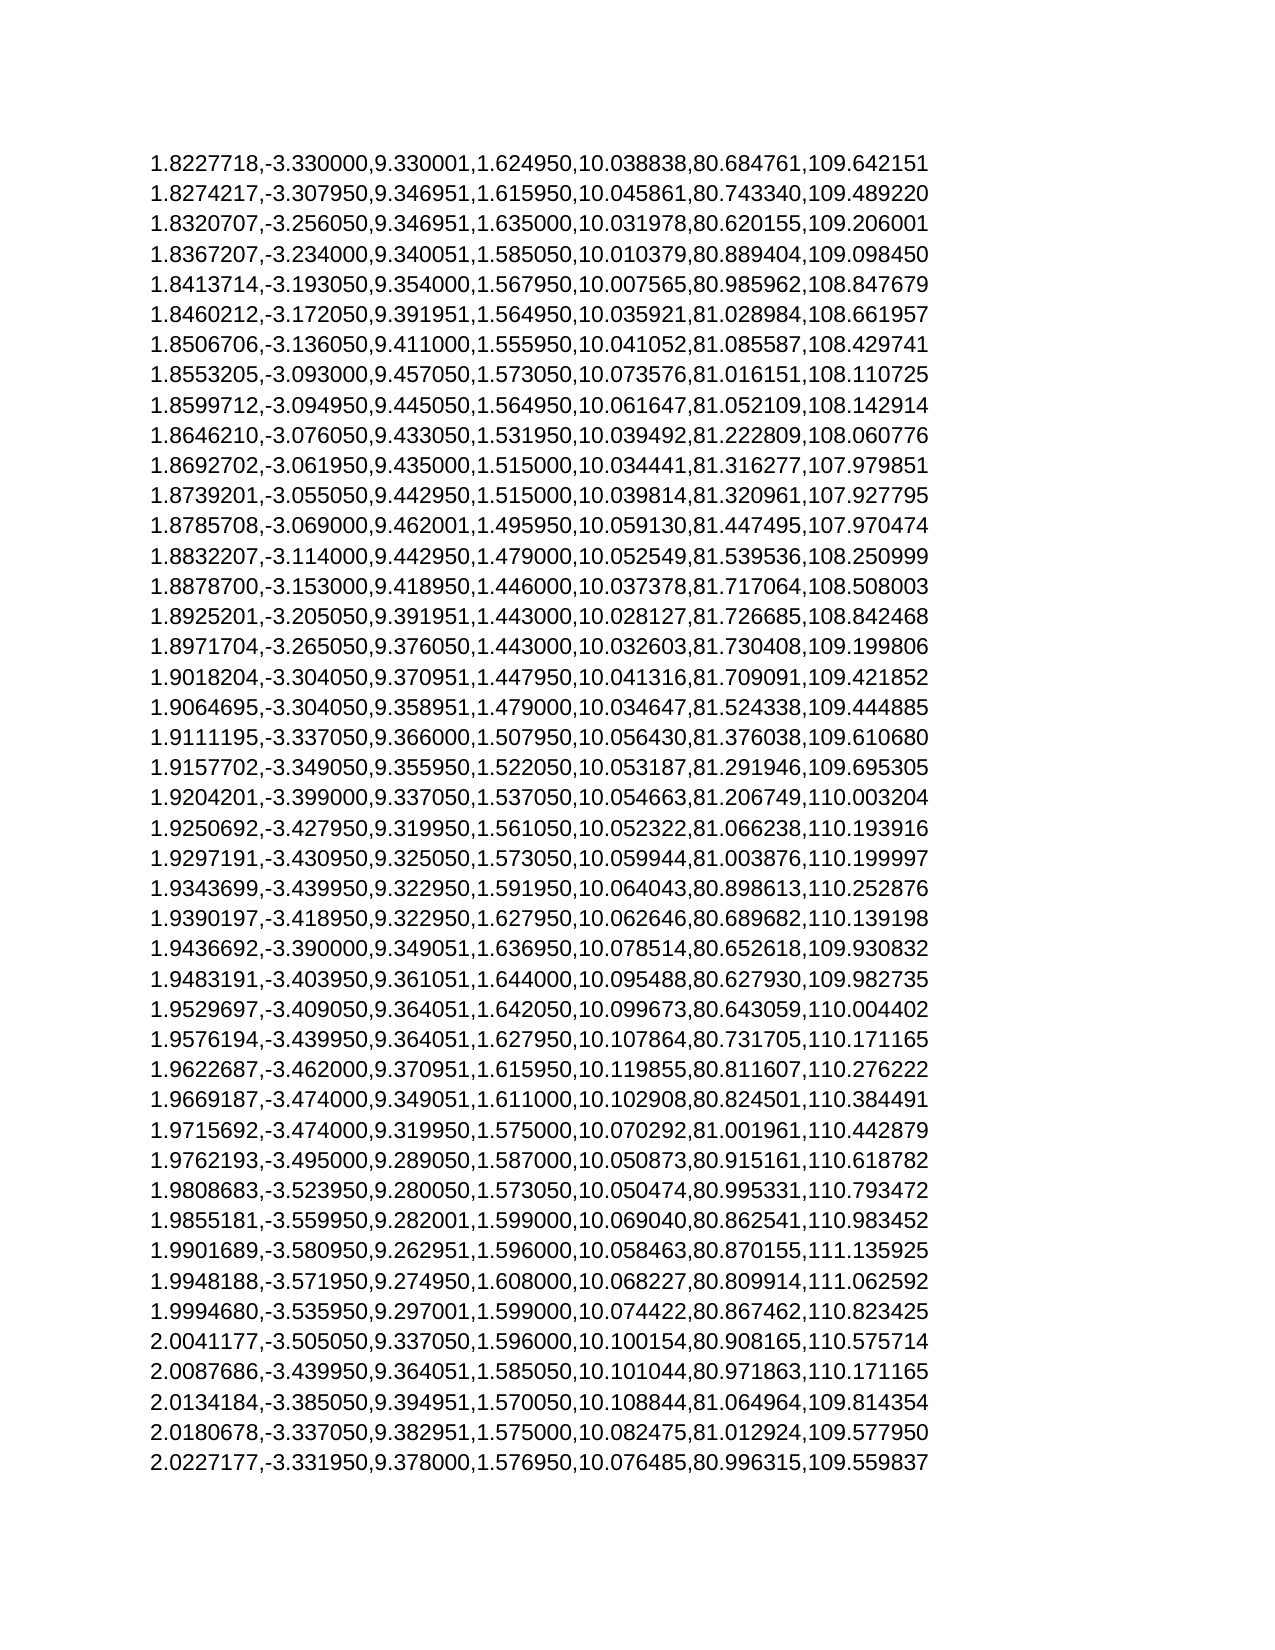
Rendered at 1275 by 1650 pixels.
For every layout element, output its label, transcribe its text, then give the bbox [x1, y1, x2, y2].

text 2.0227177,-3.331950,9.378000,1.576950,10.076485,80.996315,109.559837 [150, 1449, 1125, 1475]
text 1.9483191,-3.403950,9.361051,1.644000,10.095488,80.627930,109.982735 [150, 966, 1125, 992]
text 1.9994680,-3.535950,9.297001,1.599000,10.074422,80.867462,110.823425 [150, 1298, 1125, 1324]
text 1.8367207,-3.234000,9.340051,1.585050,10.010379,80.889404,109.098450 [150, 241, 1125, 267]
text 1.9250692,-3.427950,9.319950,1.561050,10.052322,81.066238,110.193916 [150, 814, 1125, 841]
text 2.0087686,-3.439950,9.364051,1.585050,10.101044,80.971863,110.171165 [150, 1358, 1125, 1385]
text 1.8832207,-3.114000,9.442950,1.479000,10.052549,81.539536,108.250999 [150, 543, 1125, 569]
text 1.9669187,-3.474000,9.349051,1.611000,10.102908,80.824501,110.384491 [150, 1086, 1125, 1113]
text 1.8599712,-3.094950,9.445050,1.564950,10.061647,81.052109,108.142914 [150, 392, 1125, 418]
text 1.9808683,-3.523950,9.280050,1.573050,10.050474,80.995331,110.793472 [150, 1177, 1125, 1203]
text 1.8925201,-3.205050,9.391951,1.443000,10.028127,81.726685,108.842468 [150, 603, 1125, 629]
text 1.9018204,-3.304050,9.370951,1.447950,10.041316,81.709091,109.421852 [150, 663, 1125, 690]
text 2.0041177,-3.505050,9.337050,1.596000,10.100154,80.908165,110.575714 [150, 1328, 1125, 1354]
text 1.9622687,-3.462000,9.370951,1.615950,10.119855,80.811607,110.276222 [150, 1056, 1125, 1083]
text 1.9715692,-3.474000,9.319950,1.575000,10.070292,81.001961,110.442879 [150, 1117, 1125, 1143]
text 1.9111195,-3.337050,9.366000,1.507950,10.056430,81.376038,109.610680 [150, 724, 1125, 750]
text 1.9529697,-3.409050,9.364051,1.642050,10.099673,80.643059,110.004402 [150, 996, 1125, 1022]
text 1.8785708,-3.069000,9.462001,1.495950,10.059130,81.447495,107.970474 [150, 512, 1125, 539]
text 1.8460212,-3.172050,9.391951,1.564950,10.035921,81.028984,108.661957 [150, 301, 1125, 327]
text 1.9064695,-3.304050,9.358951,1.479000,10.034647,81.524338,109.444885 [150, 694, 1125, 720]
text 1.8971704,-3.265050,9.376050,1.443000,10.032603,81.730408,109.199806 [150, 633, 1125, 660]
text 1.9855181,-3.559950,9.282001,1.599000,10.069040,80.862541,110.983452 [150, 1207, 1125, 1234]
text 1.9576194,-3.439950,9.364051,1.627950,10.107864,80.731705,110.171165 [150, 1026, 1125, 1052]
text 1.9901689,-3.580950,9.262951,1.596000,10.058463,80.870155,111.135925 [150, 1237, 1125, 1264]
text 1.8274217,-3.307950,9.346951,1.615950,10.045861,80.743340,109.489220 [150, 180, 1125, 207]
text 2.0134184,-3.385050,9.394951,1.570050,10.108844,81.064964,109.814354 [150, 1388, 1125, 1415]
text 1.9390197,-3.418950,9.322950,1.627950,10.062646,80.689682,110.139198 [150, 905, 1125, 932]
text 1.8692702,-3.061950,9.435000,1.515000,10.034441,81.316277,107.979851 [150, 452, 1125, 478]
text 1.9297191,-3.430950,9.325050,1.573050,10.059944,81.003876,110.199997 [150, 845, 1125, 871]
text 1.9157702,-3.349050,9.355950,1.522050,10.053187,81.291946,109.695305 [150, 754, 1125, 781]
text 1.8553205,-3.093000,9.457050,1.573050,10.073576,81.016151,108.110725 [150, 361, 1125, 388]
text 1.8506706,-3.136050,9.411000,1.555950,10.041052,81.085587,108.429741 [150, 331, 1125, 358]
text 1.8413714,-3.193050,9.354000,1.567950,10.007565,80.985962,108.847679 [150, 271, 1125, 297]
text 1.8878700,-3.153000,9.418950,1.446000,10.037378,81.717064,108.508003 [150, 573, 1125, 599]
text 1.9343699,-3.439950,9.322950,1.591950,10.064043,80.898613,110.252876 [150, 875, 1125, 901]
text 1.9762193,-3.495000,9.289050,1.587000,10.050873,80.915161,110.618782 [150, 1147, 1125, 1173]
text 1.9204201,-3.399000,9.337050,1.537050,10.054663,81.206749,110.003204 [150, 784, 1125, 811]
text 1.9436692,-3.390000,9.349051,1.636950,10.078514,80.652618,109.930832 [150, 935, 1125, 962]
text 1.8320707,-3.256050,9.346951,1.635000,10.031978,80.620155,109.206001 [150, 210, 1125, 237]
text 1.8646210,-3.076050,9.433050,1.531950,10.039492,81.222809,108.060776 [150, 422, 1125, 448]
text 2.0180678,-3.337050,9.382951,1.575000,10.082475,81.012924,109.577950 [150, 1419, 1125, 1445]
text 1.8227718,-3.330000,9.330001,1.624950,10.038838,80.684761,109.642151 [150, 150, 1125, 176]
text 1.8739201,-3.055050,9.442950,1.515000,10.039814,81.320961,107.927795 [150, 482, 1125, 509]
text 1.9948188,-3.571950,9.274950,1.608000,10.068227,80.809914,111.062592 [150, 1268, 1125, 1294]
